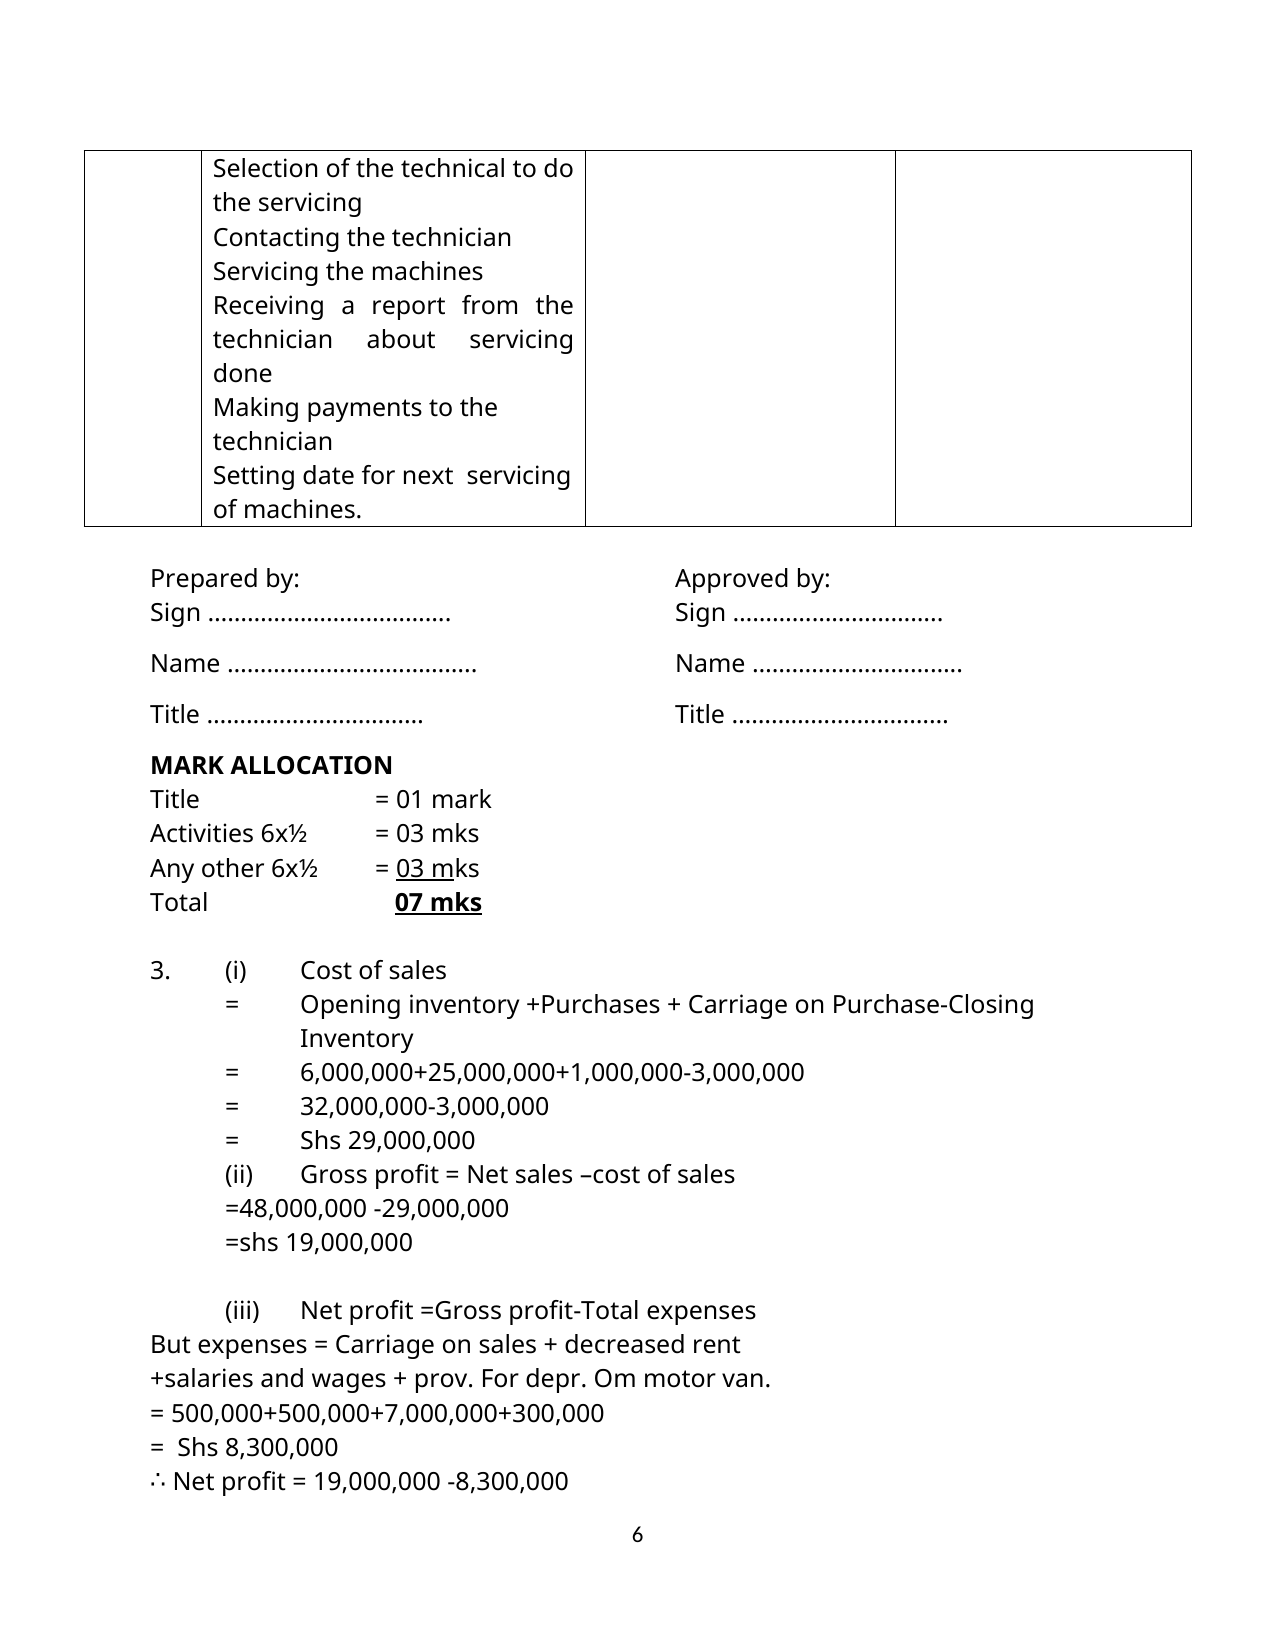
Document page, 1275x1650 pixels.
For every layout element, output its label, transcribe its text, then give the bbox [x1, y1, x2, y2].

text (iii) Net profit =Gross profit-Total expenses [150, 1293, 1125, 1327]
text But expenses = Carriage on sales + decreased rent [150, 1327, 1125, 1361]
text = 32,000,000-3,000,000 [150, 1089, 1125, 1123]
table_cell [896, 151, 1191, 526]
text 3. (i) Cost of sales [150, 952, 1125, 986]
text +salaries and wages + prov. For depr. Om motor van. [150, 1361, 1125, 1395]
text Total 07 mks [150, 884, 1125, 918]
text (ii) Gross profit = Net sales –cost of sales [150, 1157, 1125, 1191]
text Net profit = 19,000,000 -8,300,000 [150, 1463, 1125, 1497]
text Activities 6x½ = 03 mks [150, 816, 1125, 850]
text =48,000,000 -29,000,000 [150, 1191, 1125, 1225]
text =shs 19,000,000 [150, 1225, 1125, 1259]
text Title …………………………… Title …………………………… [150, 697, 1125, 731]
text Name ……………………………….. Name ………………………….. [150, 646, 1125, 680]
table_cell [85, 151, 201, 526]
text = Shs 8,300,000 [150, 1429, 1125, 1463]
text Prepared by: Approved by: [150, 561, 1125, 595]
text Title = 01 mark [150, 782, 1125, 816]
table_cell [586, 151, 895, 526]
text = Shs 29,000,000 [225, 1123, 1125, 1157]
text MARK ALLOCATION [150, 748, 1125, 782]
text = 6,000,000+25,000,000+1,000,000-3,000,000 [150, 1054, 1125, 1089]
text = 500,000+500,000+7,000,000+300,000 [150, 1395, 1125, 1429]
text = Opening inventory +Purchases + Carriage on Purchase-Closing [150, 986, 1125, 1021]
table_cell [202, 151, 585, 526]
text Sign ………………………………. Sign ………………………….. [150, 595, 1125, 629]
text Any other 6x½ = 03 mks [150, 850, 1125, 884]
text Inventory [300, 1021, 1125, 1054]
